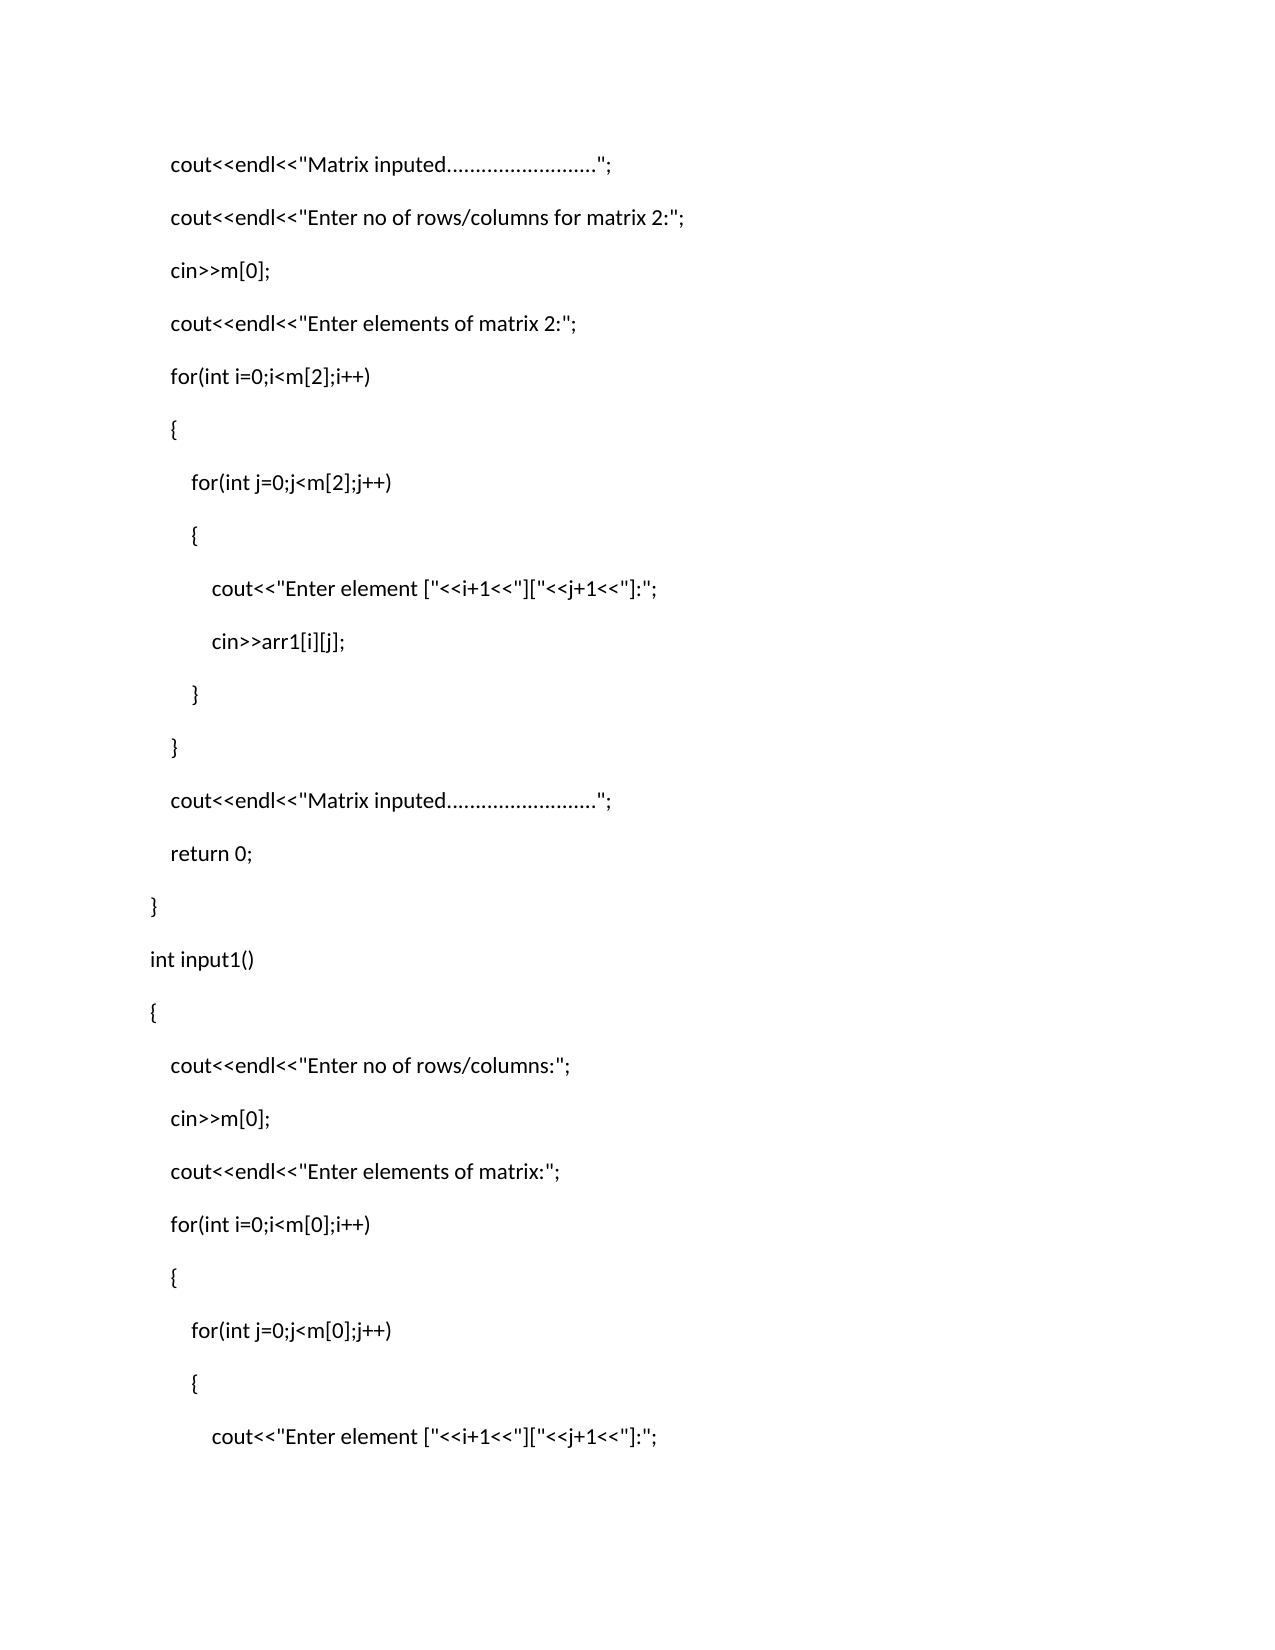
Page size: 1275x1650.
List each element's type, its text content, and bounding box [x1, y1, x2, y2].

text for(int j=0;j<m[0];j++) [150, 1316, 1125, 1344]
text cin>>arr1[i][j]; [150, 627, 1125, 655]
text cout<<endl<<"Enter elements of matrix:"; [150, 1157, 1125, 1185]
text for(int i=0;i<m[0];i++) [150, 1210, 1125, 1238]
text cout<<"Enter element ["<<i+1<<"]["<<j+1<<"]:"; [150, 574, 1125, 602]
text cout<<endl<<"Matrix inputed.........................."; [150, 786, 1125, 814]
text { [150, 1369, 1125, 1397]
text cin>>m[0]; [150, 1104, 1125, 1132]
text cout<<"Enter element ["<<i+1<<"]["<<j+1<<"]:"; [150, 1422, 1125, 1451]
text for(int j=0;j<m[2];j++) [150, 468, 1125, 496]
text cout<<endl<<"Enter no of rows/columns:"; [150, 1051, 1125, 1079]
text { [150, 521, 1125, 549]
text int input1() [150, 945, 1125, 973]
text } [150, 733, 1125, 761]
text for(int i=0;i<m[2];i++) [150, 362, 1125, 390]
text cout<<endl<<"Enter elements of matrix 2:"; [150, 309, 1125, 337]
text } [150, 680, 1125, 708]
text } [150, 892, 1125, 920]
text cout<<endl<<"Enter no of rows/columns for matrix 2:"; [150, 203, 1125, 231]
text cin>>m[0]; [150, 256, 1125, 284]
text { [150, 1263, 1125, 1291]
text return 0; [150, 839, 1125, 867]
text { [150, 998, 1125, 1026]
text cout<<endl<<"Matrix inputed.........................."; [150, 150, 1125, 178]
text { [150, 415, 1125, 443]
